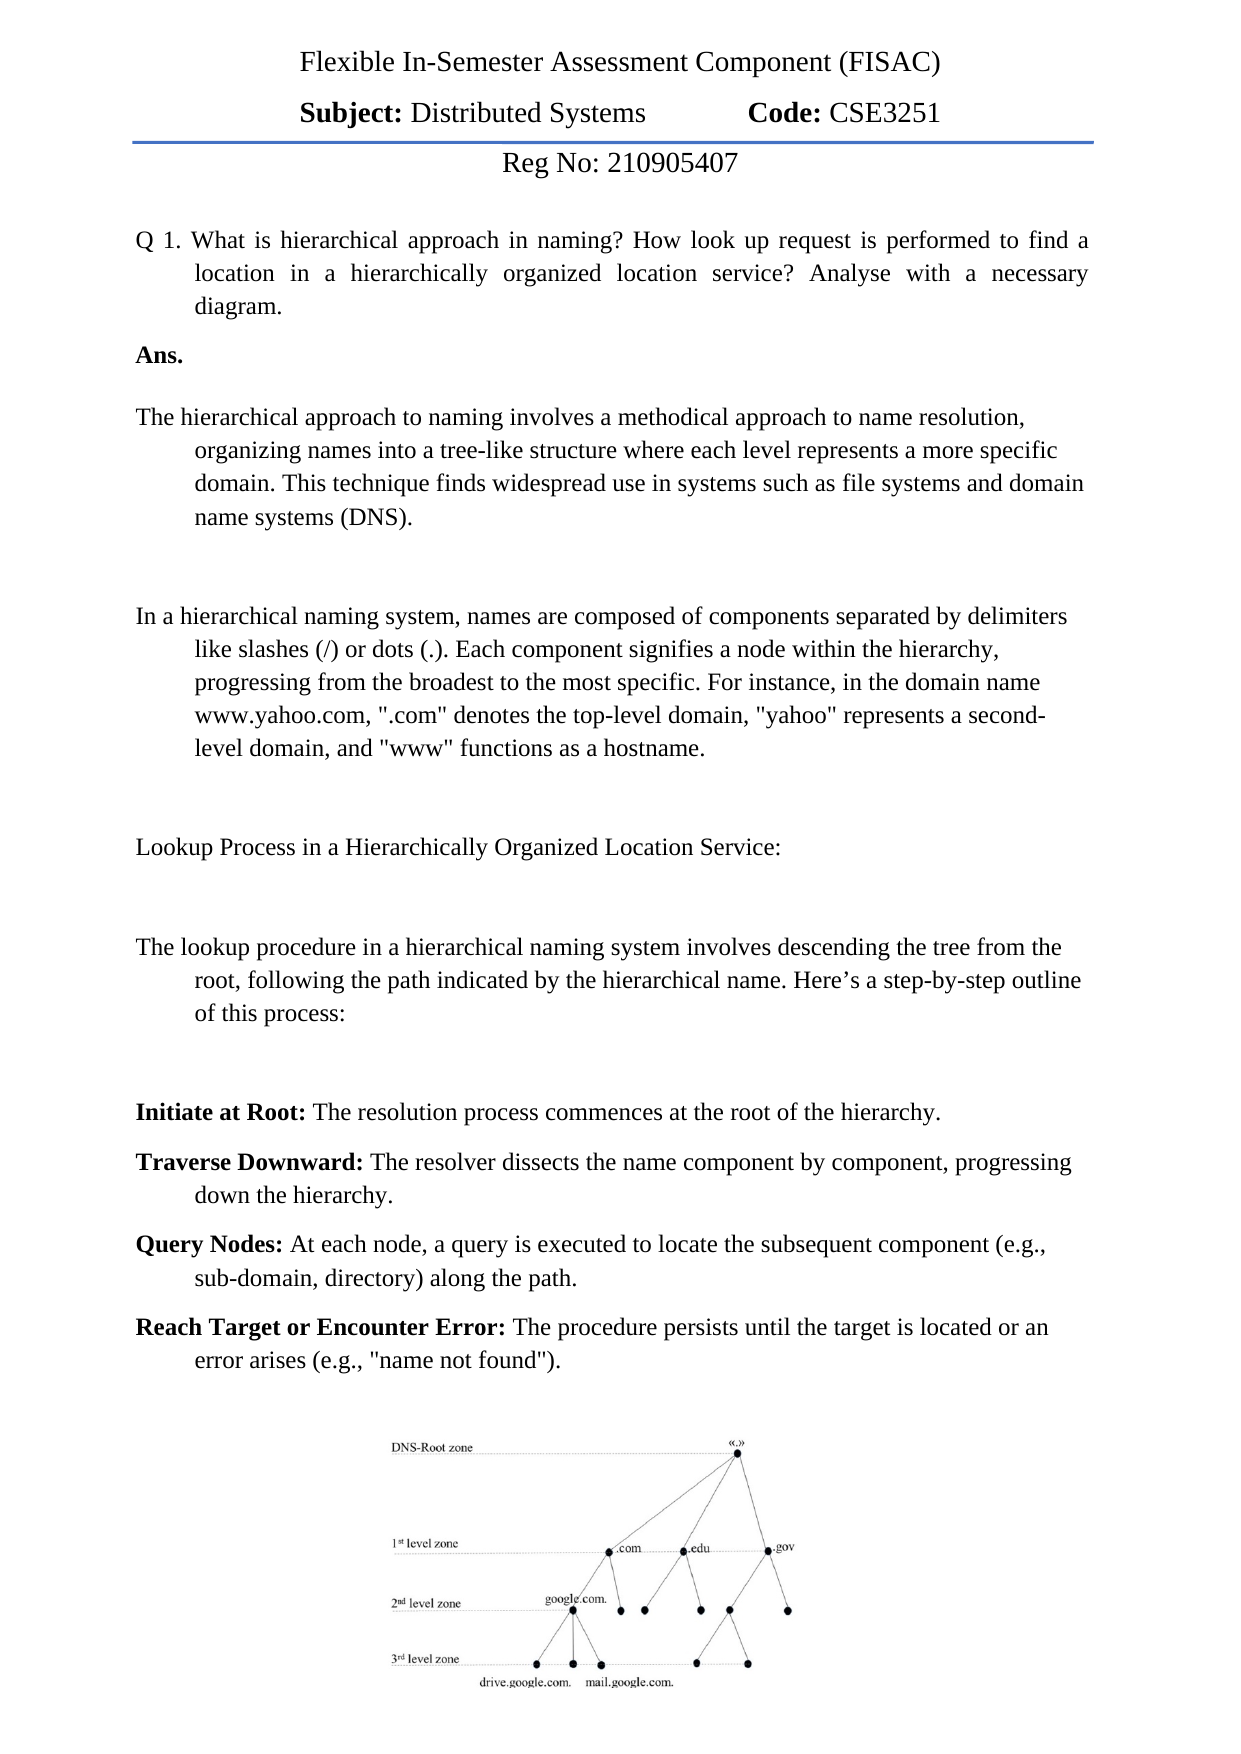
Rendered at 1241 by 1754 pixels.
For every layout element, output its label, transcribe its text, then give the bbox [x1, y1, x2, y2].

text Ans. [135, 340, 1090, 369]
text In a hierarchical naming system, names are composed of components separated by delimiters like slashes (/) or dots (.). Each component signifies a node within the hierarchy, progressing from the broadest to the most specific. For instance, in the domain name www.yahoo.com, ".com" denotes the top-level domain, "yahoo" represents a second-level domain, and "www" functions as a hostname. [135, 601, 1090, 762]
picture [382, 1433, 800, 1688]
text Lookup Process in a Hierarchically Organized Location Service: [135, 832, 1090, 861]
text The hierarchical approach to naming involves a methodical approach to name resolution, organizing names into a tree-like structure where each level represents a more specific domain. This technique finds widespread use in systems such as file systems and domain name systems (DNS). [135, 402, 1090, 530]
text Reach Target or Encounter Error: The procedure persists until the target is located or an error arises (e.g., "name not found"). [135, 1312, 1090, 1374]
text Traverse Downward: The resolver dissects the name component by component, progressing down the hierarchy. [135, 1147, 1090, 1209]
text Initiate at Root: The resolution process commences at the root of the hierarchy. [135, 1097, 1090, 1126]
text Q 1. What is hierarchical approach in naming? How look up request is performed to find a location in a hierarchically organized location service? Analyse with a necessary diagram. [135, 225, 1090, 319]
text Query Nodes: At each node, a query is executed to locate the subsequent component (e.g., sub-domain, directory) along the path. [135, 1229, 1090, 1291]
text The lookup procedure in a hierarchical naming system involves descending the tree from the root, following the path indicated by the hierarchical name. Here’s a step-by-step outline of this process: [135, 932, 1090, 1027]
